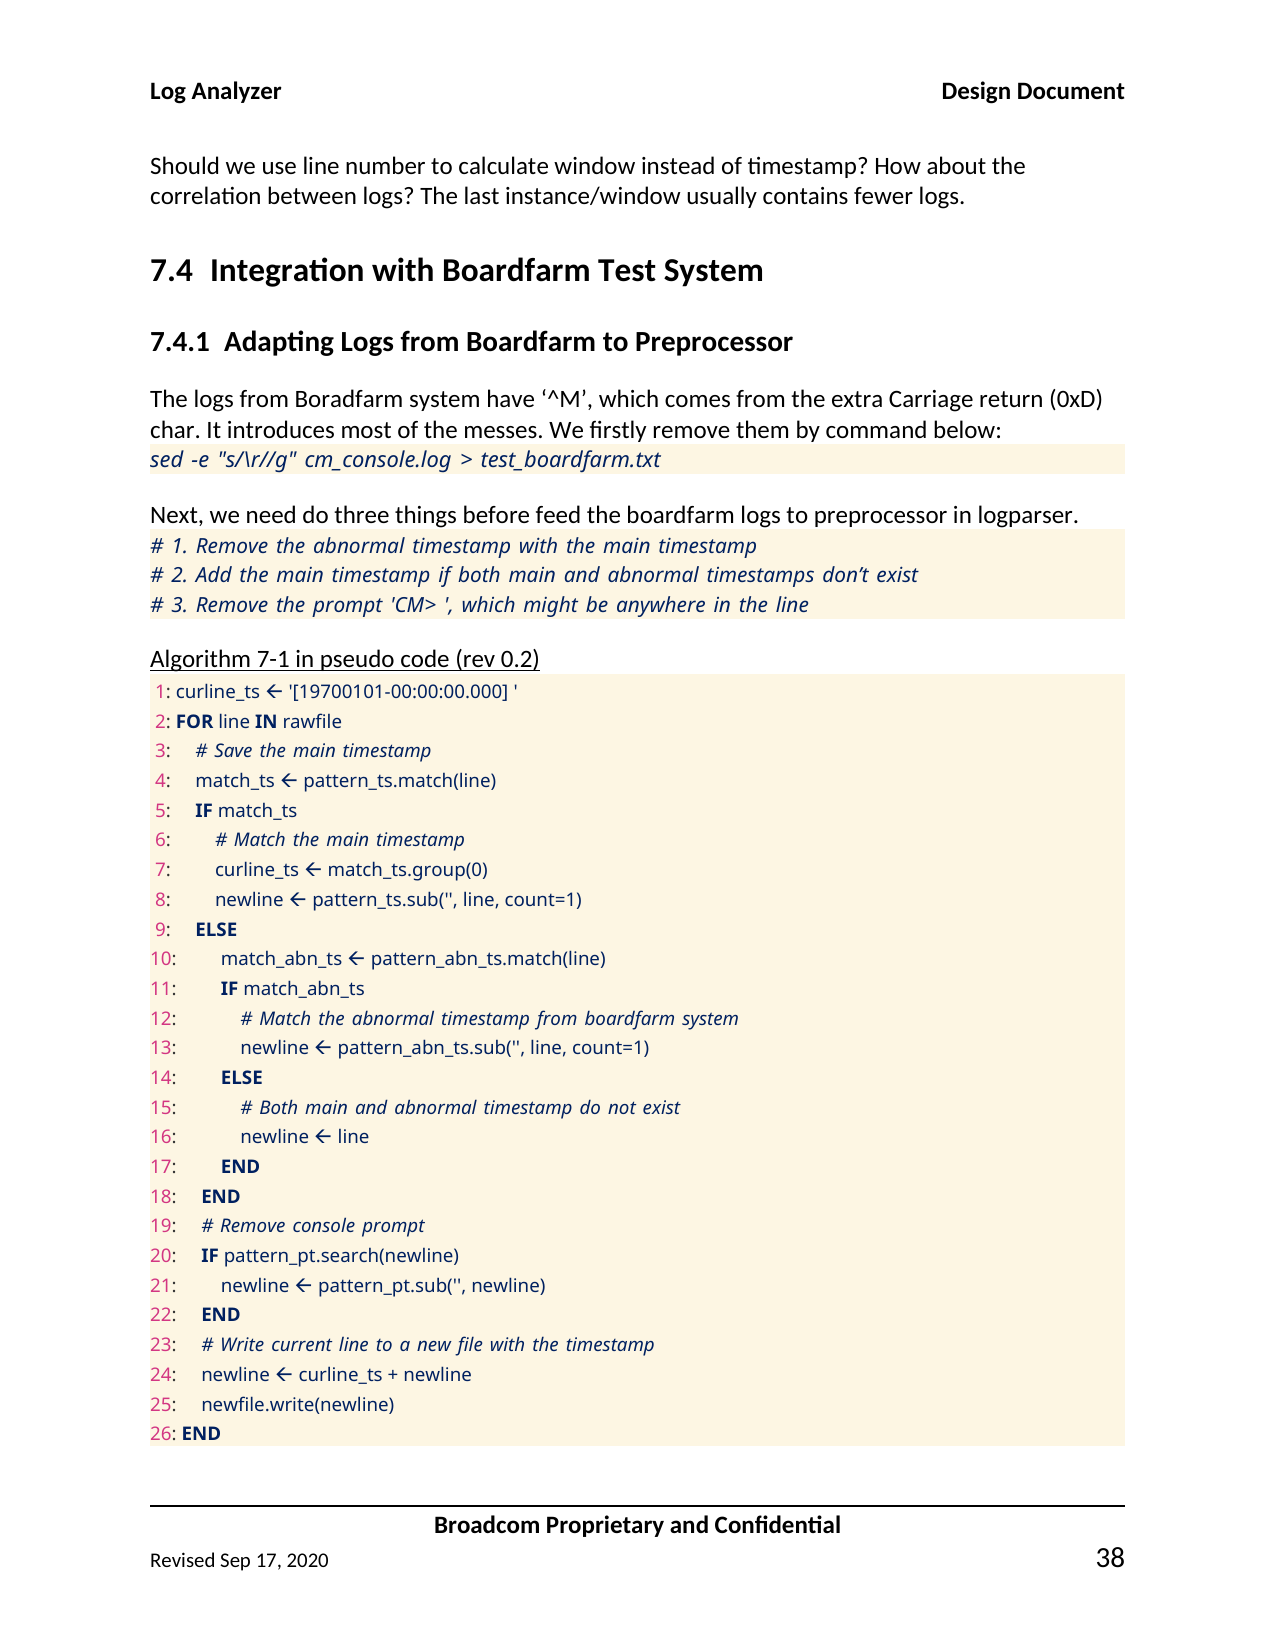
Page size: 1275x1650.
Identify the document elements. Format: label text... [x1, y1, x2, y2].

text 4: match_ts pattern_ts.match(line) [150, 763, 1125, 793]
text 14: ELSE [150, 1060, 1125, 1090]
text 20: IF pattern_pt.search(newline) [150, 1238, 1125, 1268]
text 7: curline_ts match_ts.group(0) [150, 852, 1125, 882]
text Algorithm 7-1 in pseudo code (rev 0.2) [150, 644, 1125, 674]
text 25: newfile.write(newline) [150, 1387, 1125, 1416]
text 22: END [150, 1298, 1125, 1327]
text 2: FOR line IN rawfile [150, 704, 1125, 733]
text # 1. Remove the abnormal timestamp with the main timestamp [150, 529, 1125, 559]
text # 2. Add the main timestamp if both main and abnormal timestamps don’t exist [150, 559, 1125, 589]
text sed -e "s/\r//g" cm_console.log > test_boardfarm.txt [150, 444, 1125, 474]
text 12: # Match the abnormal timestamp from boardfarm system [150, 1001, 1125, 1030]
text 23: # Write current line to a new file with the timestamp [150, 1327, 1125, 1357]
text 21: newline pattern_pt.sub('', newline) [150, 1268, 1125, 1298]
text 17: END [150, 1149, 1125, 1179]
text Should we use line number to calculate window instead of timestamp? How about the correlation between logs? The last instance/window usually contains fewer logs. [150, 150, 1125, 211]
text 9: ELSE [150, 912, 1125, 941]
text 24: newline curline_ts + newline [150, 1357, 1125, 1387]
text 16: newline line [150, 1119, 1125, 1149]
text 11: IF match_abn_ts [150, 971, 1125, 1001]
text 26: END [150, 1416, 1125, 1446]
text 15: # Both main and abnormal timestamp do not exist [150, 1090, 1125, 1119]
text The logs from Boradfarm system have ‘^M’, which comes from the extra Carriage return (0xD) char. It introduces most of the messes. We firstly remove them by command below: [150, 383, 1125, 444]
text # 3. Remove the prompt 'CM> ', which might be anywhere in the line [150, 589, 1125, 619]
text 3: # Save the main timestamp [150, 733, 1125, 763]
text 5: IF match_ts [150, 793, 1125, 823]
text 18: END [150, 1179, 1125, 1208]
subtitle Adapting Logs from Boardfarm to Preprocessor [150, 323, 1125, 358]
text 10: match_abn_ts pattern_abn_ts.match(line) [150, 941, 1125, 971]
text 13: newline pattern_abn_ts.sub('', line, count=1) [150, 1030, 1125, 1060]
text 8: newline pattern_ts.sub('', line, count=1) [150, 882, 1125, 912]
subtitle Integration with Boardfarm Test System [150, 248, 1125, 289]
text 1: curline_ts '[19700101-00:00:00.000] ' [150, 674, 1125, 704]
text 6: # Match the main timestamp [150, 823, 1125, 852]
text 19: # Remove console prompt [150, 1208, 1125, 1238]
text Next, we need do three things before feed the boardfarm logs to preprocessor in logparser. [150, 499, 1125, 529]
